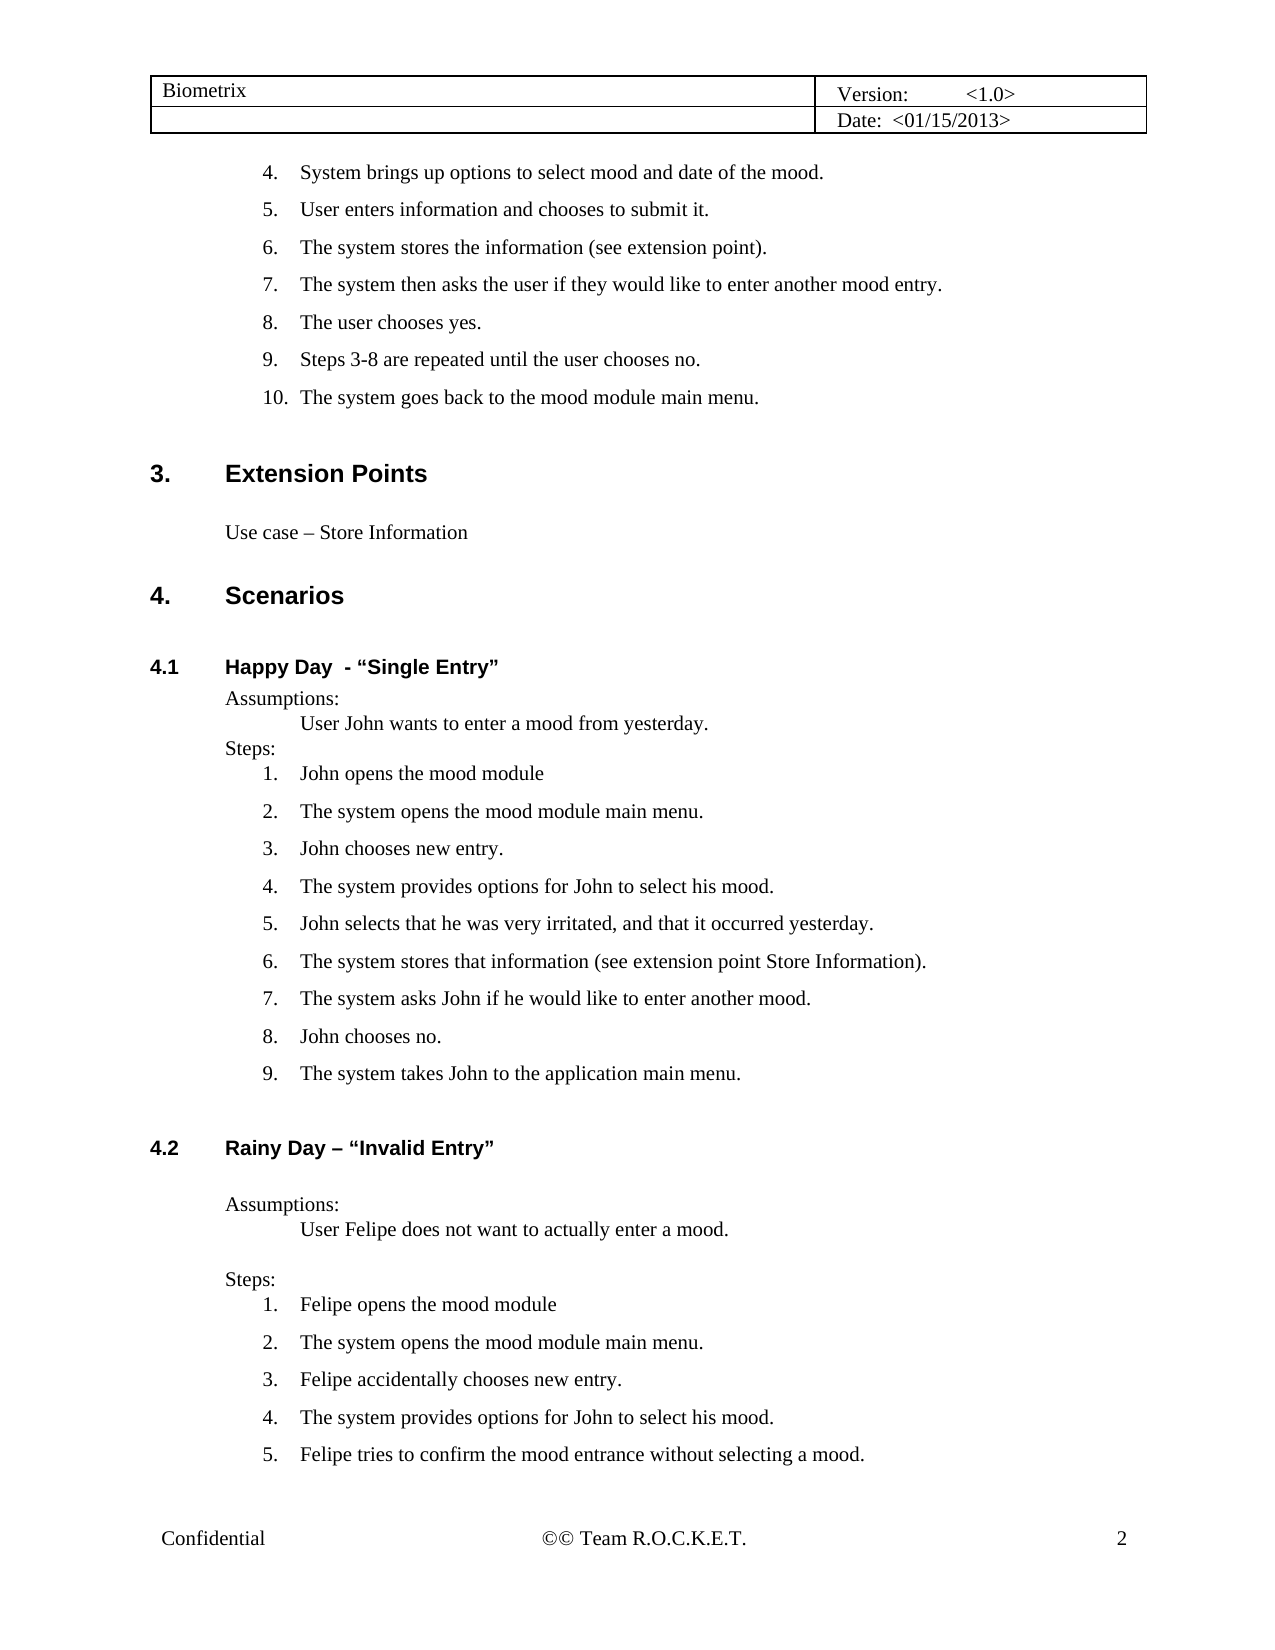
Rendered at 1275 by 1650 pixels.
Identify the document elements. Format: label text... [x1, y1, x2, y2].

list The system then asks the user if they would like to enter another mood entry. [262, 271, 1125, 296]
list The system stores the information (see extension point). [262, 234, 1125, 259]
subtitle Rainy Day – “Invalid Entry” [150, 1135, 1125, 1160]
subtitle Extension Points [150, 459, 1125, 488]
list Felipe opens the mood module [262, 1291, 1125, 1316]
text Use case – Store Information [225, 519, 1125, 544]
list System brings up options to select mood and date of the mood. [262, 159, 1125, 184]
list The system opens the mood module main menu. [262, 798, 1125, 823]
list The system opens the mood module main menu. [262, 1329, 1125, 1354]
list The system provides options for John to select his mood. [262, 873, 1125, 898]
list Steps 3-8 are repeated until the user chooses no. [262, 346, 1125, 371]
list The system stores that information (see extension point Store Information). [262, 948, 1125, 973]
list John chooses new entry. [262, 835, 1125, 860]
text Steps: [225, 735, 1125, 760]
text Steps: [225, 1266, 1125, 1291]
text Assumptions: [225, 1191, 1125, 1216]
list The system takes John to the application main menu. [262, 1060, 1125, 1085]
subtitle Scenarios [150, 581, 1125, 610]
text User Felipe does not want to actually enter a mood. [300, 1216, 1125, 1241]
list The system provides options for John to select his mood. [262, 1404, 1125, 1429]
list Felipe accidentally chooses new entry. [262, 1366, 1125, 1391]
list Felipe tries to confirm the mood entrance without selecting a mood. [262, 1441, 1125, 1466]
subtitle Happy Day - “Single Entry” [150, 654, 1125, 679]
list John selects that he was very irritated, and that it occurred yesterday. [262, 910, 1125, 935]
list The user chooses yes. [262, 309, 1125, 334]
text Assumptions: [225, 685, 1125, 710]
list User enters information and chooses to submit it. [262, 196, 1125, 221]
list John opens the mood module [262, 760, 1125, 785]
text User John wants to enter a mood from yesterday. [225, 710, 1125, 735]
list The system goes back to the mood module main menu. [262, 384, 1125, 409]
list John chooses no. [262, 1023, 1125, 1048]
list The system asks John if he would like to enter another mood. [262, 985, 1125, 1010]
